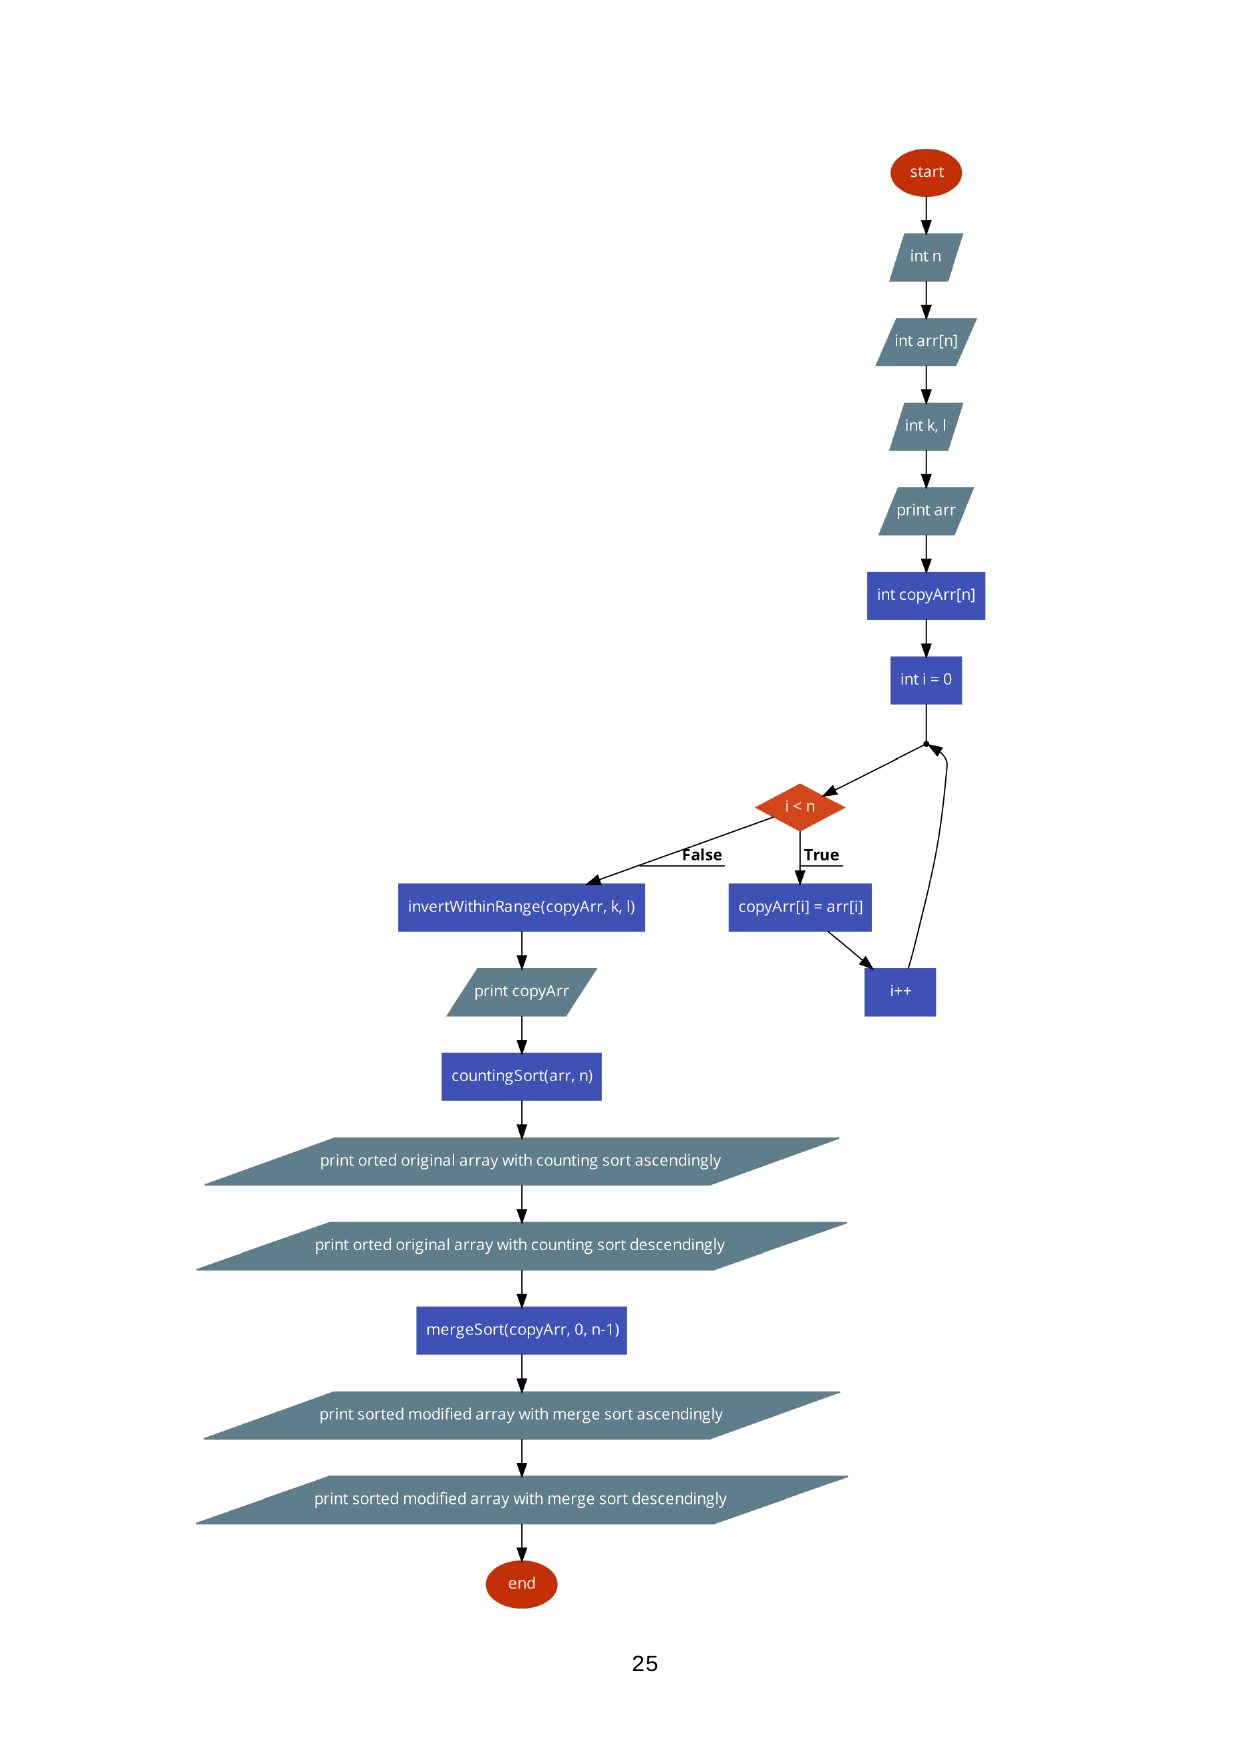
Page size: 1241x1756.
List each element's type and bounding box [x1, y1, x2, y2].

picture [190, 143, 999, 1623]
